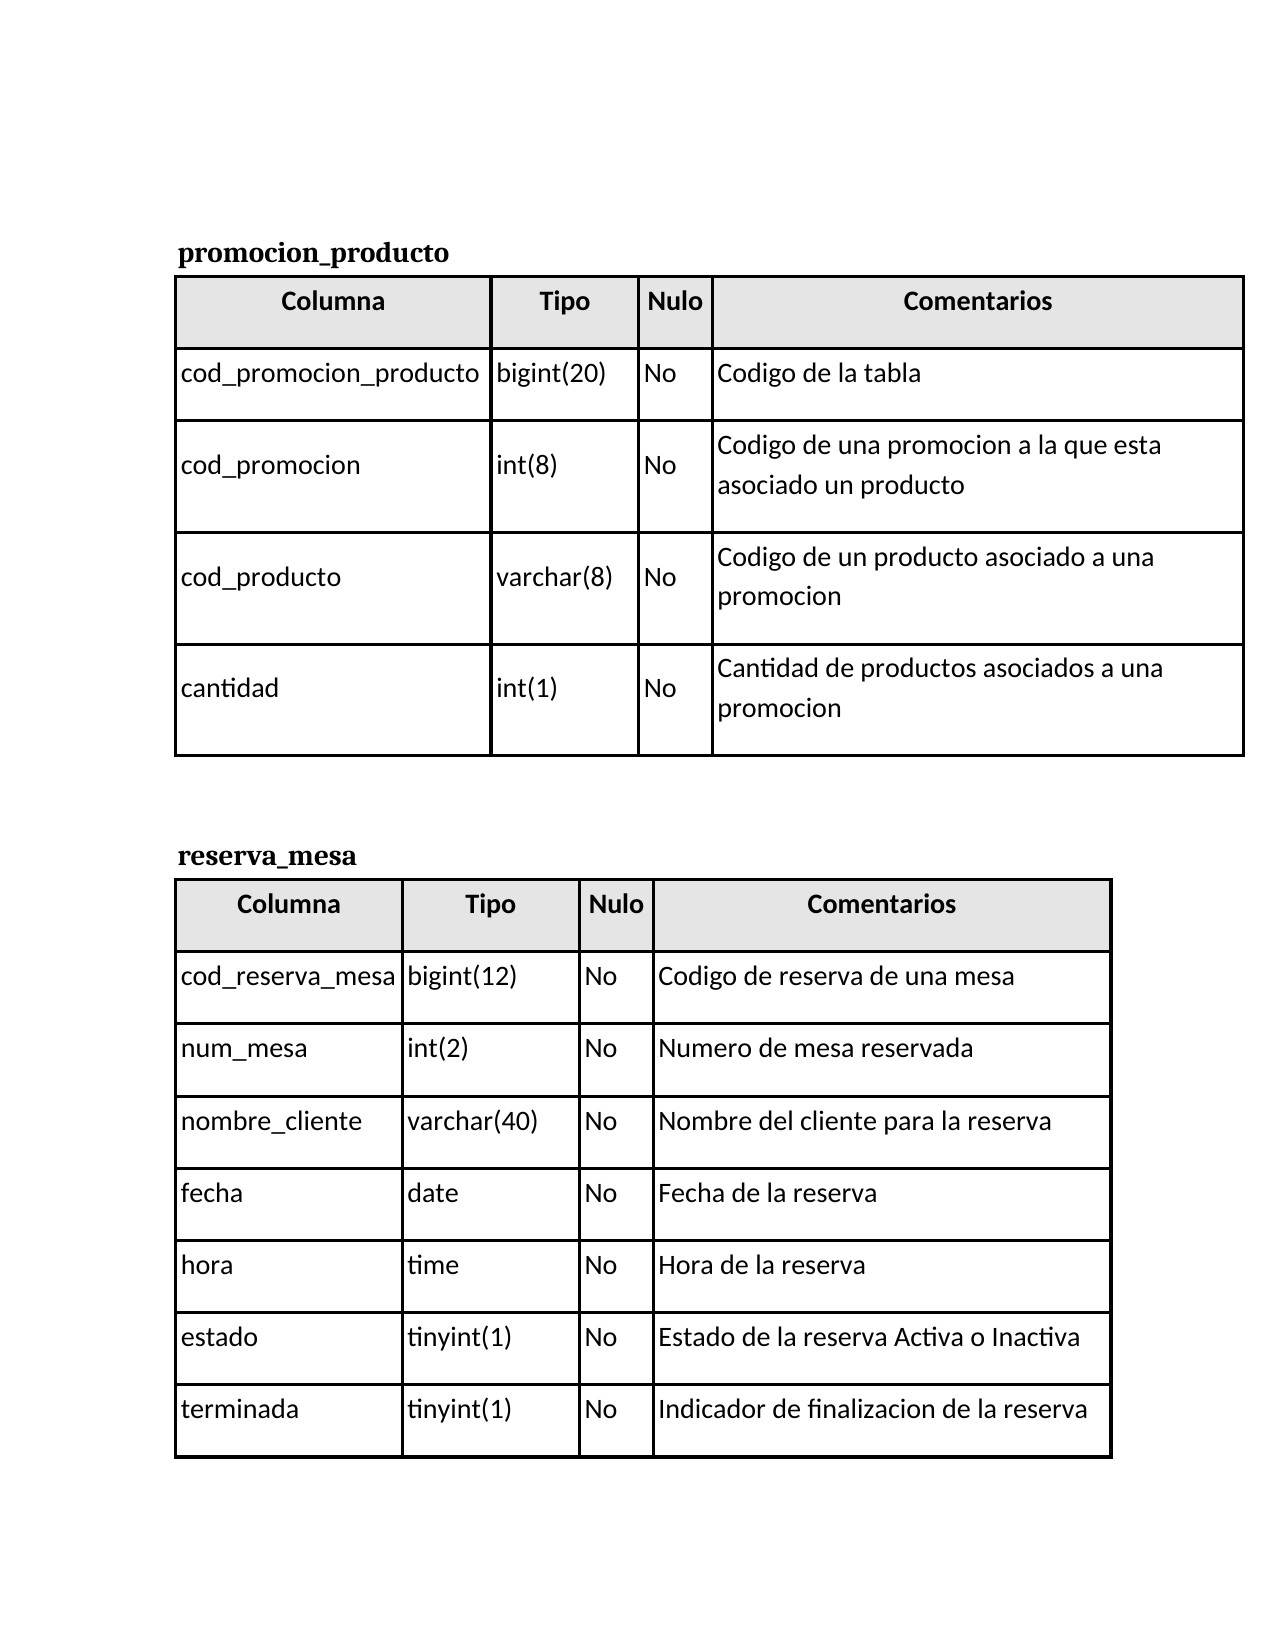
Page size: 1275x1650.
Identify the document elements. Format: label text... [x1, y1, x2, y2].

table_cell int(8) [493, 422, 637, 531]
table_header Tipo [404, 881, 578, 950]
table_header Tipo [493, 278, 637, 347]
table_cell bigint(12) [404, 953, 578, 1022]
table_cell Codigo de una promocion a la que esta asociado un producto [714, 422, 1242, 531]
table_header Nulo [581, 881, 652, 950]
table_cell Cantidad de productos asociados a una promocion [714, 646, 1242, 754]
subtitle reserva_mesa [177, 839, 1098, 873]
table_cell num_mesa [177, 1025, 401, 1094]
table_header Columna [177, 278, 489, 347]
table_cell No [581, 1170, 652, 1239]
table_cell cod_promocion_producto [177, 350, 489, 419]
table_cell estado [177, 1314, 401, 1383]
table_header Comentarios [714, 278, 1242, 347]
table_cell No [640, 646, 711, 754]
table_cell No [640, 350, 711, 419]
table_cell No [640, 422, 711, 531]
table_header Columna [177, 881, 401, 950]
table_cell No [640, 534, 711, 642]
table_cell cod_reserva_mesa [177, 953, 401, 1022]
table_cell Fecha de la reserva [655, 1170, 1109, 1239]
table_cell cod_promocion [177, 422, 489, 531]
table_cell bigint(20) [493, 350, 637, 419]
table_cell terminada [177, 1386, 401, 1455]
table_cell date [404, 1170, 578, 1239]
table_cell Estado de la reserva Activa o Inactiva [655, 1314, 1109, 1383]
subtitle promocion_producto [177, 236, 1098, 270]
table_cell Codigo de la tabla [714, 350, 1242, 419]
table_cell No [581, 1386, 652, 1455]
table_cell tinyint(1) [404, 1314, 578, 1383]
table_cell int(1) [493, 646, 637, 754]
table_cell No [581, 953, 652, 1022]
table_cell varchar(40) [404, 1098, 578, 1167]
table_cell cod_producto [177, 534, 489, 642]
table_cell time [404, 1242, 578, 1311]
table_cell nombre_cliente [177, 1098, 401, 1167]
table_header Comentarios [655, 881, 1109, 950]
table_cell Nombre del cliente para la reserva [655, 1098, 1109, 1167]
table_cell Hora de la reserva [655, 1242, 1109, 1311]
table_cell No [581, 1025, 652, 1094]
table_cell Codigo de un producto asociado a una promocion [714, 534, 1242, 642]
table_cell fecha [177, 1170, 401, 1239]
table_cell hora [177, 1242, 401, 1311]
table_cell int(2) [404, 1025, 578, 1094]
table_header Nulo [640, 278, 711, 347]
table_cell cantidad [177, 646, 489, 754]
table_cell No [581, 1314, 652, 1383]
table_cell Numero de mesa reservada [655, 1025, 1109, 1094]
table_cell tinyint(1) [404, 1386, 578, 1455]
table_cell Indicador de finalizacion de la reserva [655, 1386, 1109, 1455]
table_cell No [581, 1098, 652, 1167]
table_cell varchar(8) [493, 534, 637, 642]
table_cell No [581, 1242, 652, 1311]
table_cell Codigo de reserva de una mesa [655, 953, 1109, 1022]
